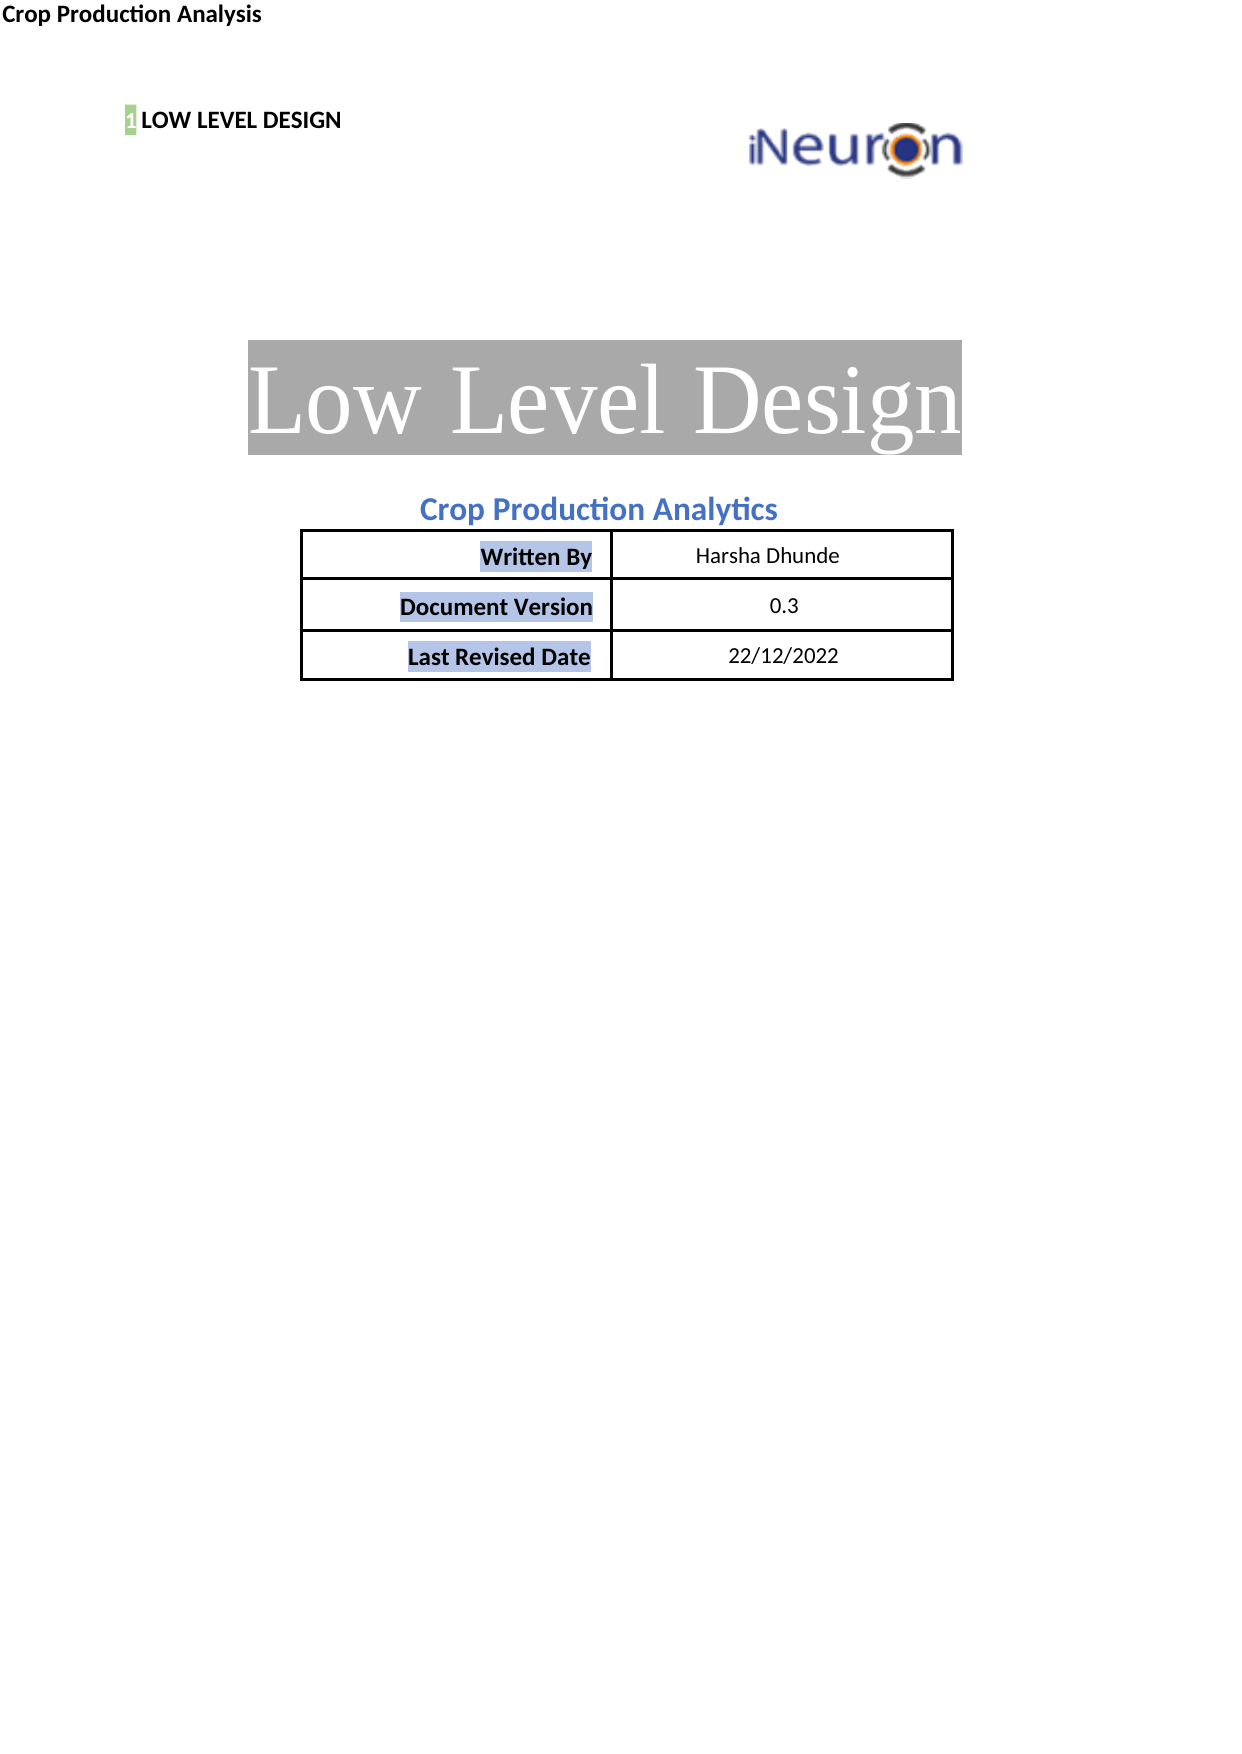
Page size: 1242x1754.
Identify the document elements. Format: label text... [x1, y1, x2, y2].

list LOW LEVEL DESIGN [125, 104, 1156, 135]
table_cell Last Revised Date [303, 632, 610, 677]
table_cell 0.3 [613, 580, 951, 629]
picture [748, 123, 963, 179]
table_cell Document Version [303, 580, 610, 629]
table_header Written By [303, 532, 610, 577]
table_header Harsha Dhunde [613, 532, 951, 577]
subtitle Crop Production Analytics [233, 488, 964, 528]
table_cell 22/12/2022 [613, 632, 951, 677]
